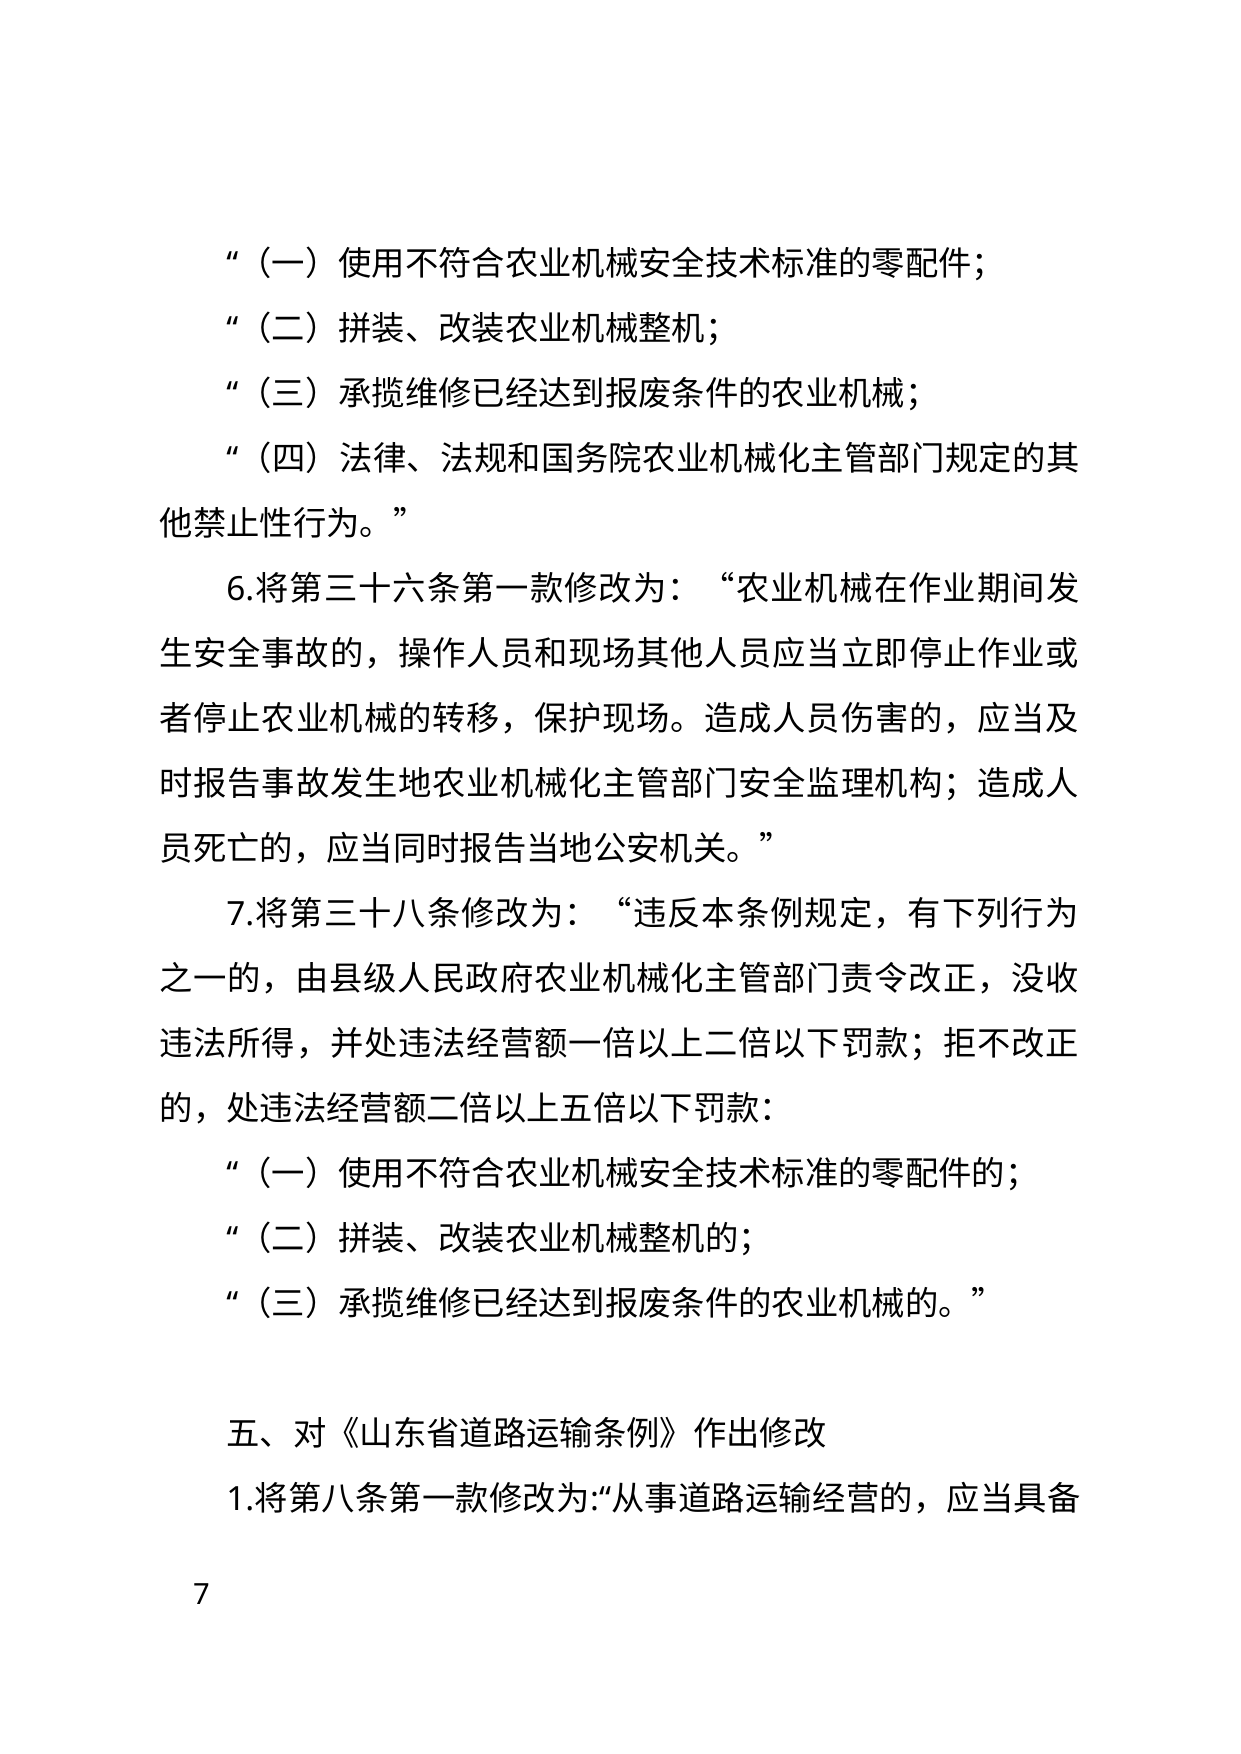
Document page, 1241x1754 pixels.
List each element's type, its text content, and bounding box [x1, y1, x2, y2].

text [159, 1463, 1081, 1528]
text 五、对《山东省道路运输条例》作出修改 [159, 1398, 1081, 1463]
text 6.将第三十六条第一款修改为：“农业机械在作业期间发生安全事故的，操作人员和现场其他人员应当立即停止作业或者停止农业机械的转移，保护现场。造成人员伤害的，应当及时报告事故发生地农业机械化主管部门安全监理机构；造成人员死亡的，应当同时报告当地公安机关。” [159, 553, 1081, 878]
text “（三）承揽维修已经达到报废条件的农业机械的。” [159, 1268, 1081, 1333]
text “（四）法律、法规和国务院农业机械化主管部门规定的其他禁止性行为。” [159, 423, 1081, 553]
text “（一）使用不符合农业机械安全技术标准的零配件的； [159, 1138, 1081, 1203]
text “（三）承揽维修已经达到报废条件的农业机械； [159, 358, 1081, 423]
text 7.将第三十八条修改为：“违反本条例规定，有下列行为之一的，由县级人民政府农业机械化主管部门责令改正，没收违法所得，并处违法经营额一倍以上二倍以下罚款；拒不改正的，处违法经营额二倍以上五倍以下罚款： [159, 878, 1081, 1138]
text “（一）使用不符合农业机械安全技术标准的零配件； [159, 228, 1081, 293]
text “（二）拼装、改装农业机械整机的； [159, 1203, 1081, 1268]
text “（二）拼装、改装农业机械整机； [159, 293, 1081, 358]
